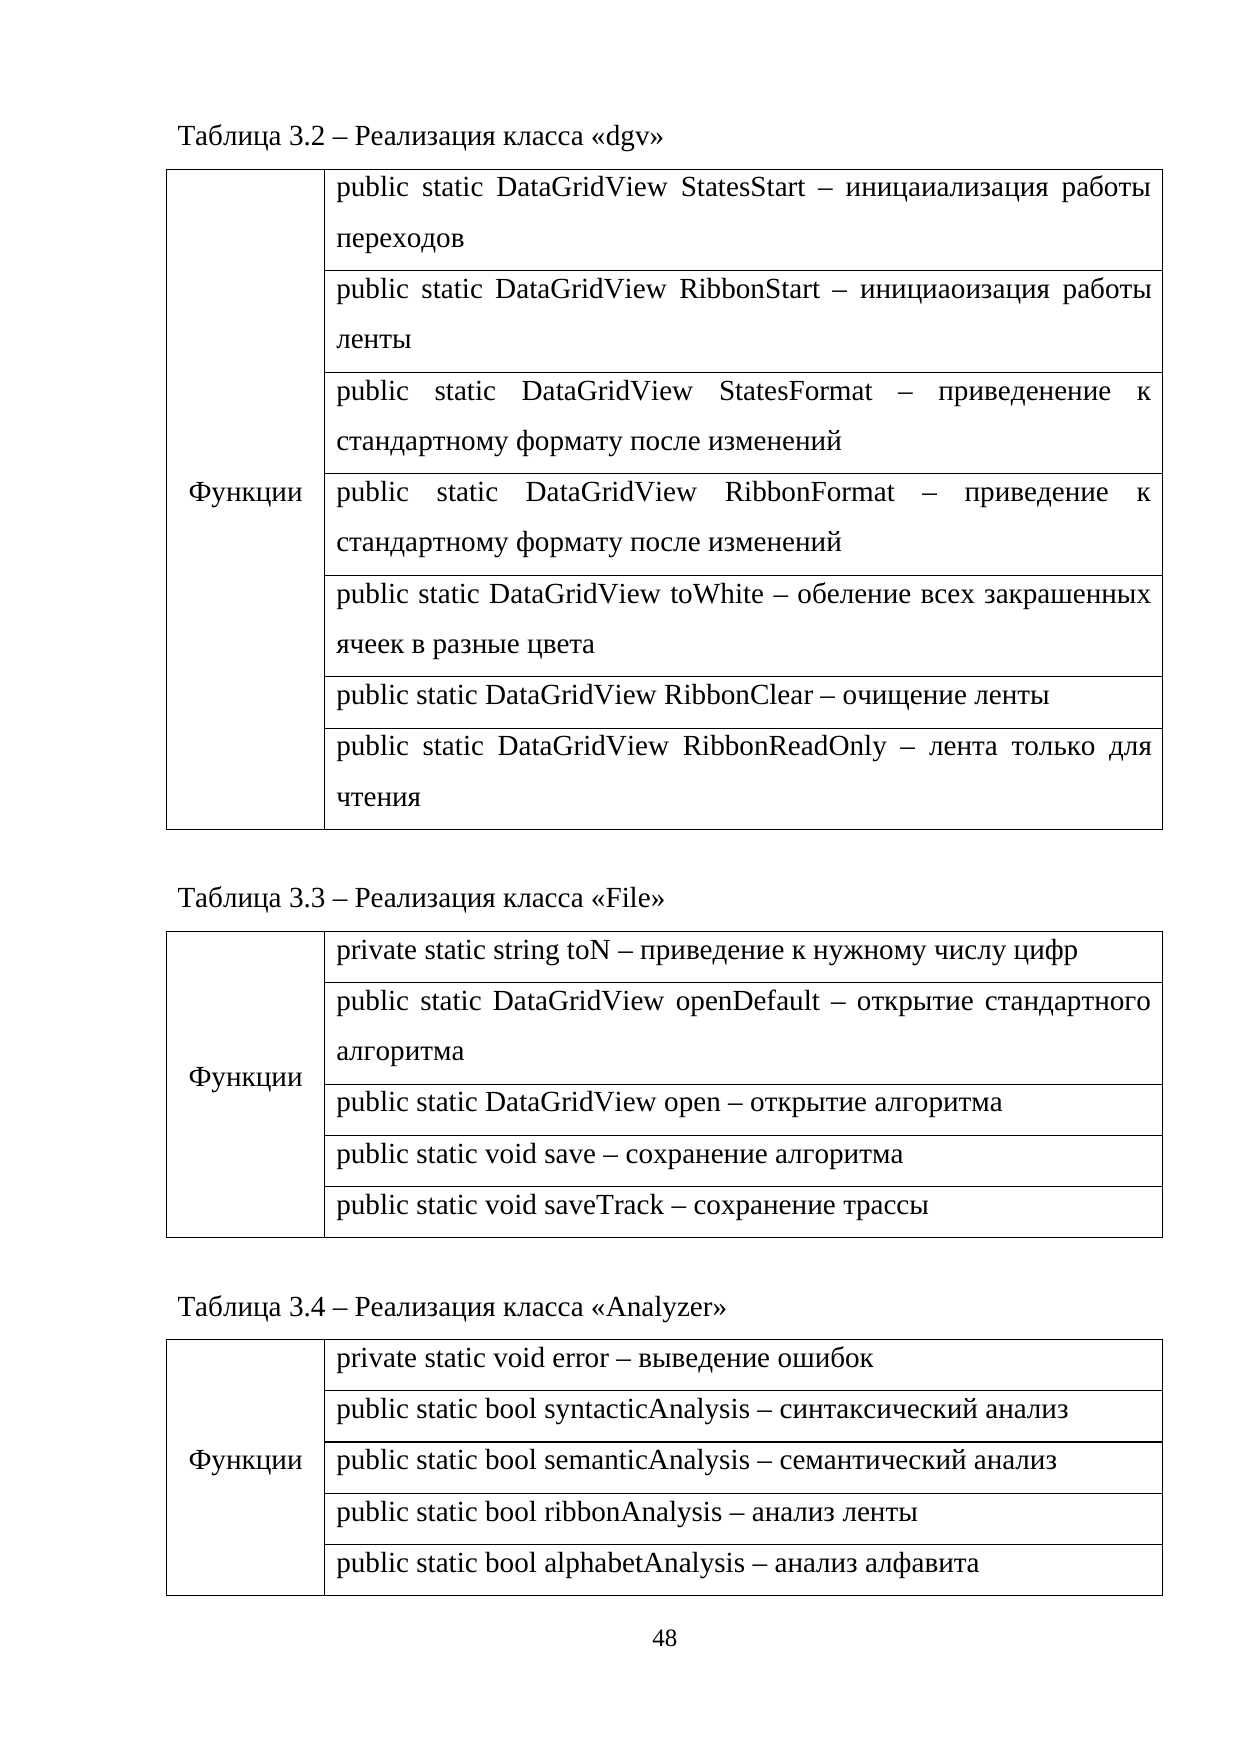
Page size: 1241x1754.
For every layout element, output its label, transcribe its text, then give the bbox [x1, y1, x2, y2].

table_header private static string toN – приведение к нужному числу цифр [325, 932, 1162, 982]
table_cell public static void saveTrack – сохранение трассы [325, 1187, 1162, 1237]
table_cell public static void save – сохранение алгоритма [325, 1136, 1162, 1186]
table_cell public static DataGridView toWhite – обеление всех закрашенных ячеек в разные цвета [325, 576, 1162, 676]
table_cell public static bool syntacticAnalysis – синтаксический анализ [325, 1391, 1162, 1441]
table_cell public static DataGridView RibbonStart – инициаоизация работы ленты [325, 271, 1162, 372]
table_cell public static bool alphabetAnalysis – анализ алфавита [325, 1545, 1162, 1595]
table_cell public static DataGridView openDefault – открытие стандартного алгоритма [325, 983, 1162, 1083]
table_cell public static bool semanticAnalysis – семантический анализ [325, 1443, 1162, 1493]
table_cell public static bool ribbonAnalysis – анализ ленты [325, 1494, 1162, 1544]
table_cell public static DataGridView RibbonClear – очищение ленты [325, 677, 1162, 727]
table_cell public static DataGridView StatesFormat – приведенение к стандартному формату после изменений [325, 373, 1162, 473]
table_header public static DataGridView StatesStart – иницаиализация работы переходов [325, 170, 1162, 270]
text Таблица 3.2 – Реализация класса «dgv» [177, 118, 1152, 152]
table_cell public static DataGridView RibbonFormat – приведение к стандартному формату после изменений [325, 474, 1162, 575]
table_header Функции [167, 932, 324, 1237]
table_cell public static DataGridView open – открытие алгоритма [325, 1085, 1162, 1135]
table_header Функции [167, 170, 324, 829]
table_cell public static DataGridView RibbonReadOnly – лента только для чтения [325, 729, 1162, 829]
text Таблица 3.4 – Реализация класса «Analyzer» [177, 1289, 1152, 1322]
table_header private static void error – выведение ошибок [325, 1340, 1162, 1390]
text Таблица 3.3 – Реализация класса «File» [177, 880, 1152, 914]
table_header Функции [167, 1340, 324, 1595]
